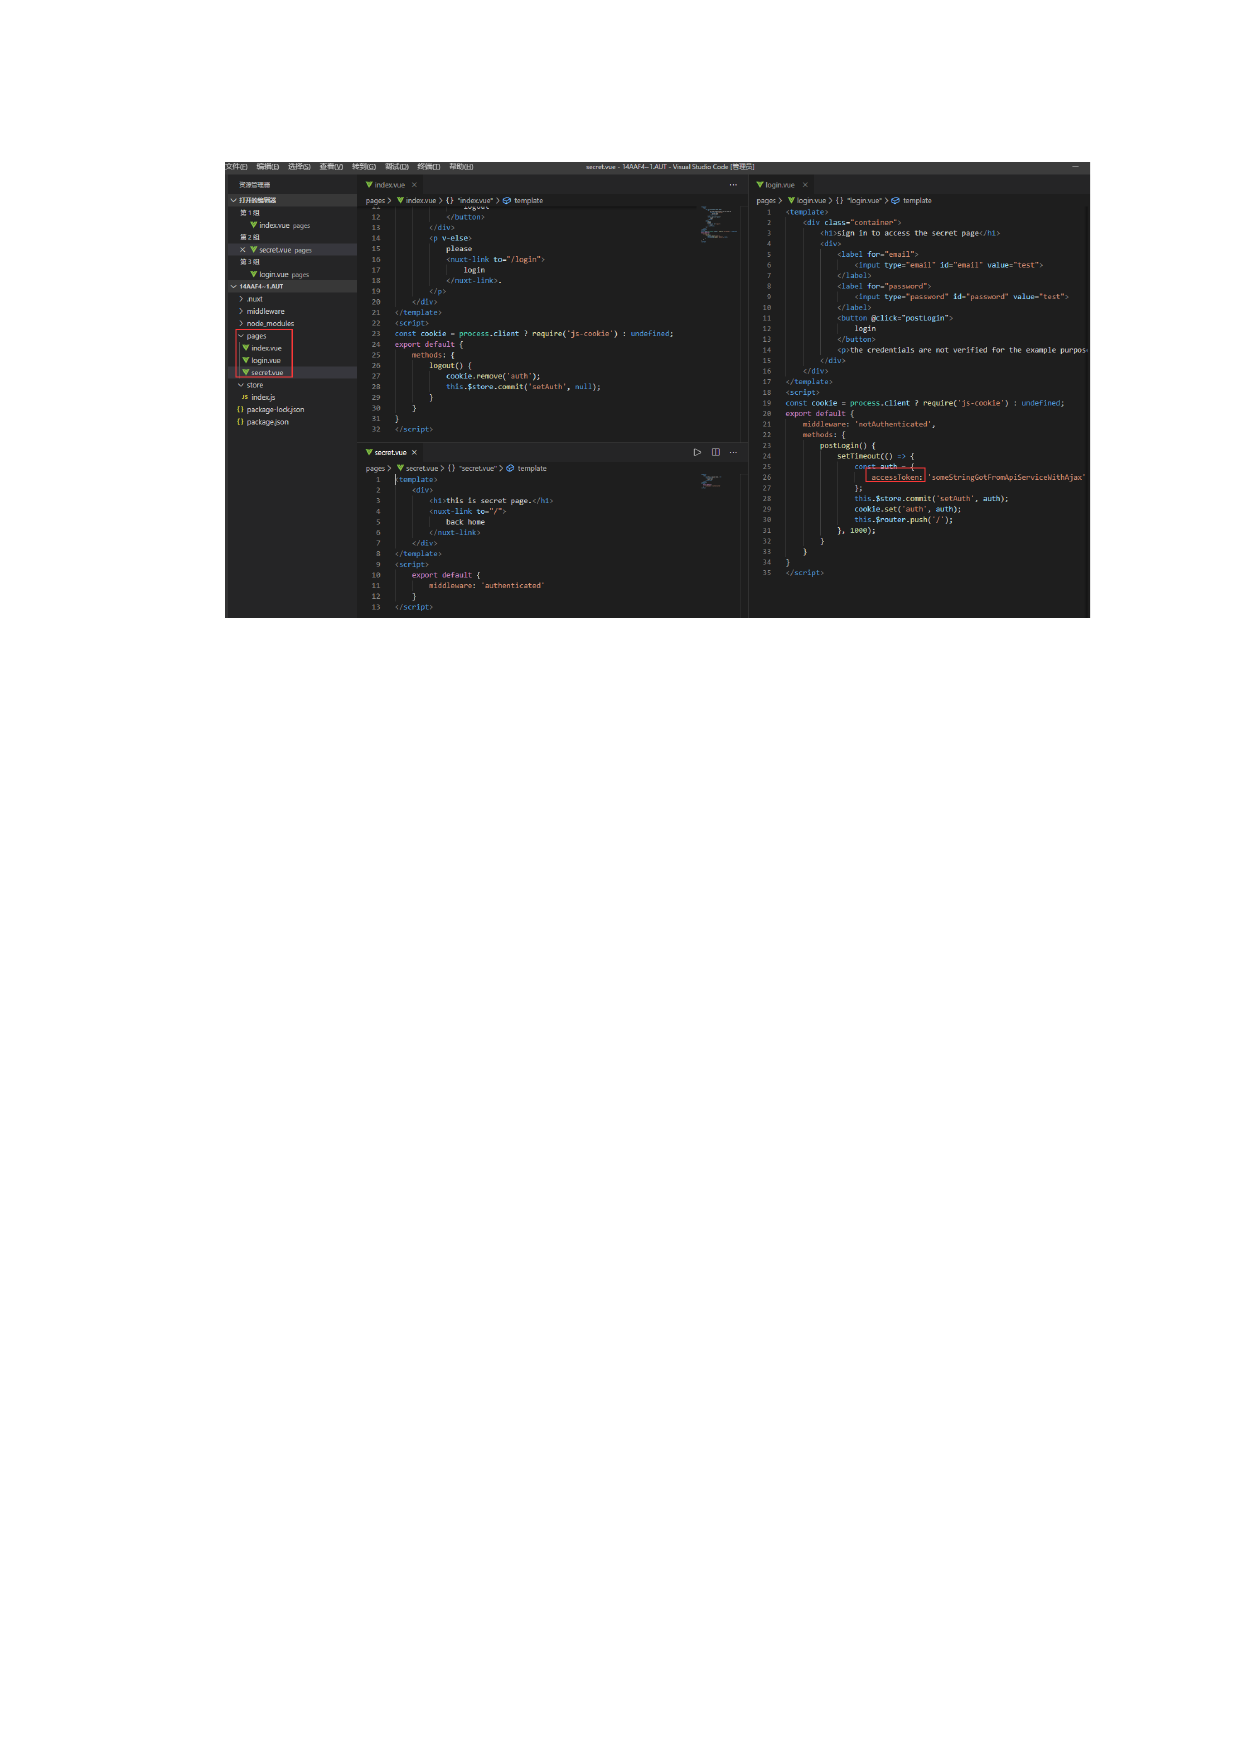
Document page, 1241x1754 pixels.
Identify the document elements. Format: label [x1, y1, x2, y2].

picture [225, 162, 1091, 618]
